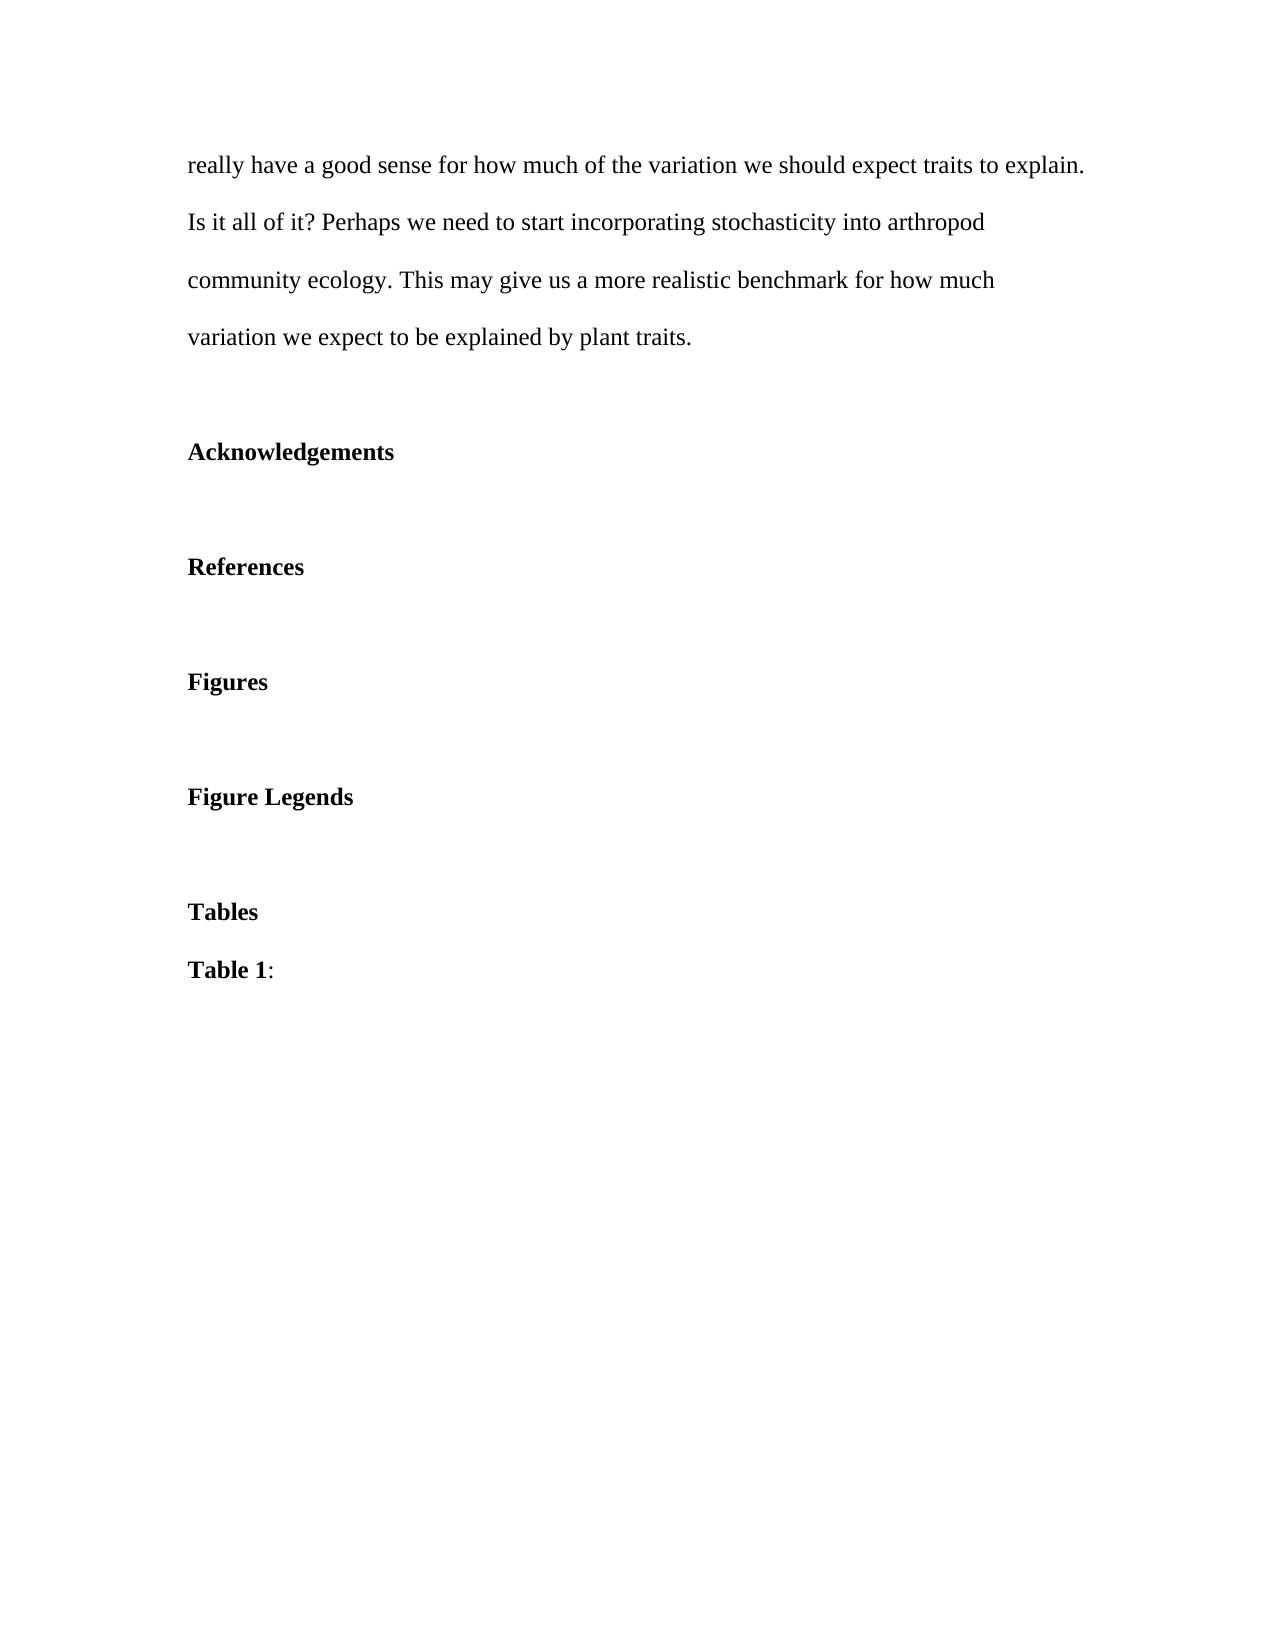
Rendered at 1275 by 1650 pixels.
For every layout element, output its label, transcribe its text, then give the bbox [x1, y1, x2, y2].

text Acknowledgements [187, 437, 1087, 466]
text Figure Legends [187, 782, 1087, 811]
text References [187, 552, 1087, 581]
text Figures [187, 667, 1087, 696]
text Table 1: [187, 955, 1087, 984]
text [187, 150, 1087, 351]
text Tables [187, 897, 1087, 926]
